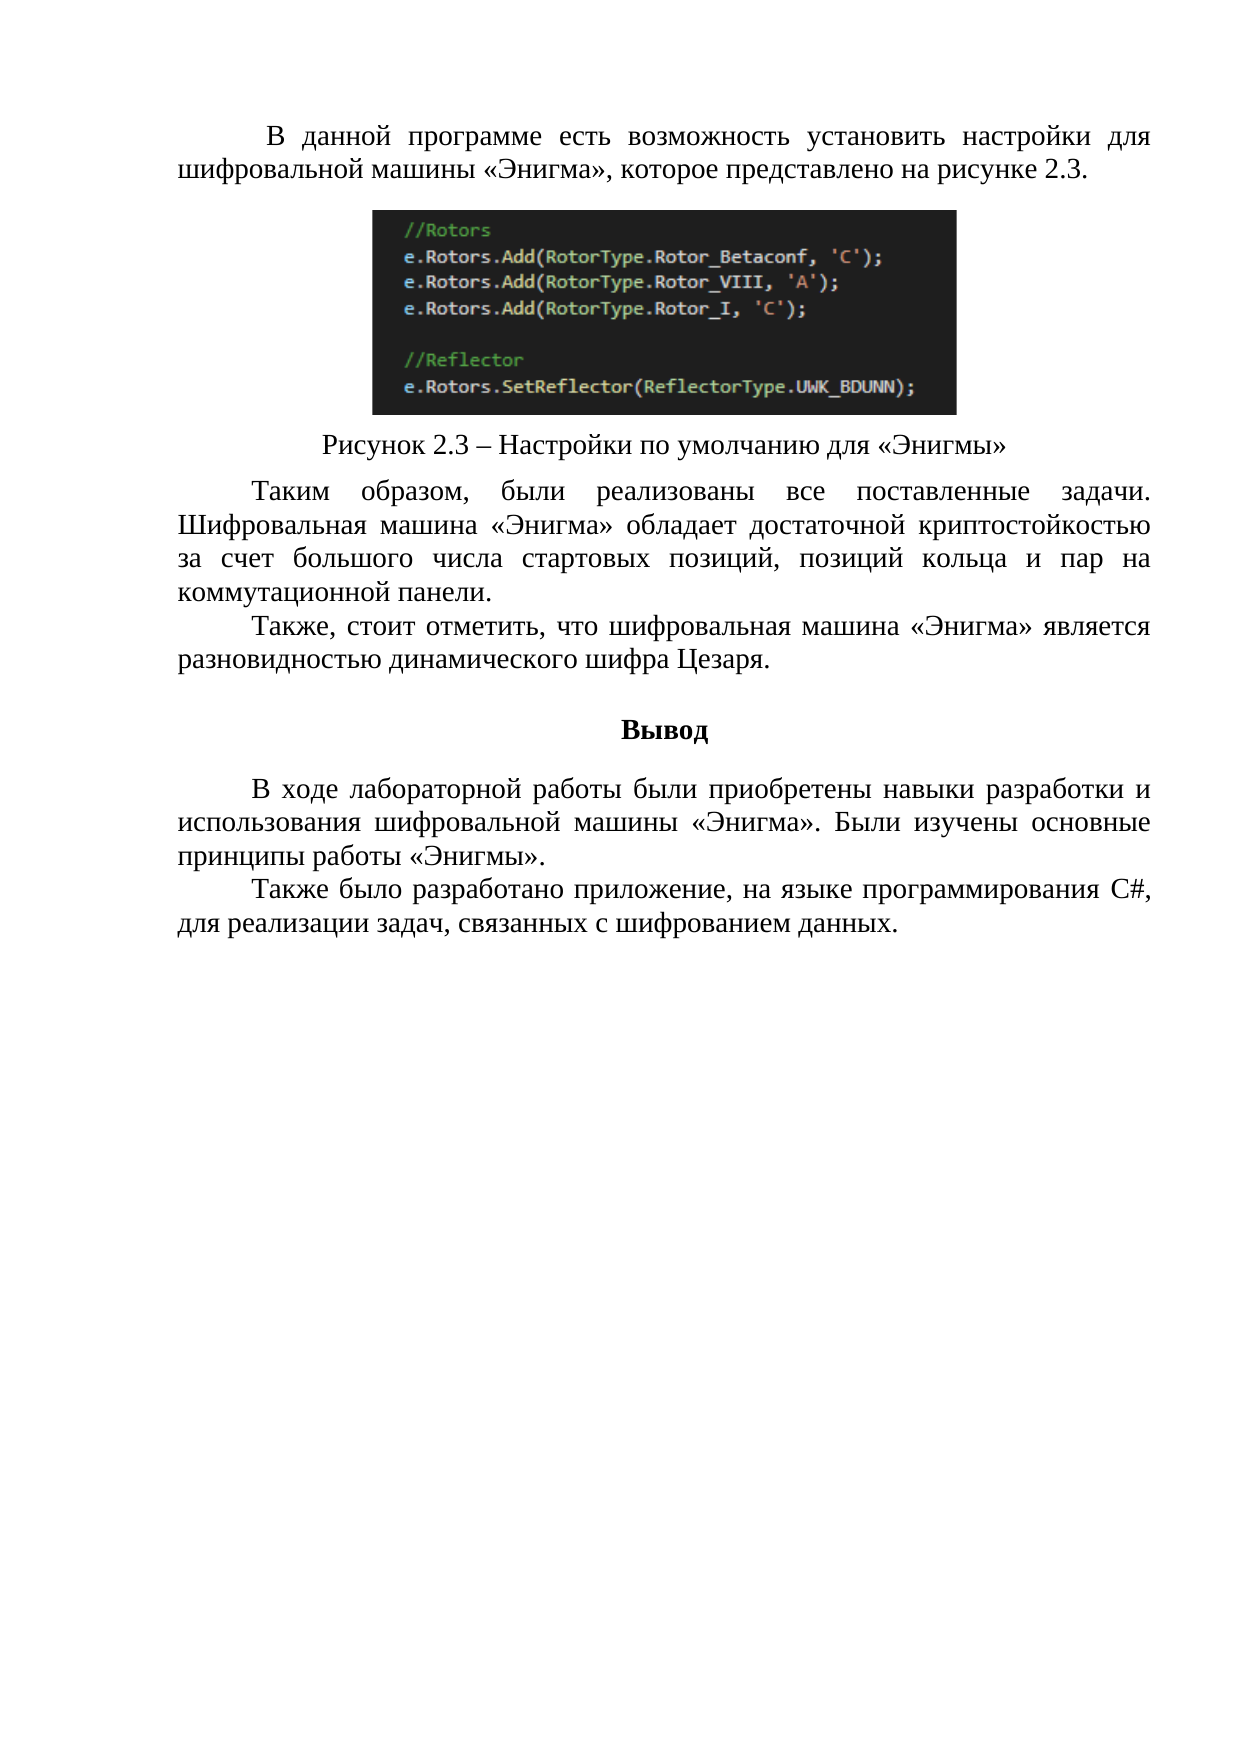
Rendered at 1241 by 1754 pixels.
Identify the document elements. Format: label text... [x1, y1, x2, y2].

text В ходе лабораторной работы были приобретены навыки разработки и использования шифровальной машины «Энигма». Были изучены основные принципы работы «Энигмы». [177, 771, 1152, 871]
text Рисунок 2.3 – Настройки по умолчанию для «Энигмы» [177, 427, 1152, 461]
picture [372, 210, 957, 415]
text Таким образом, были реализованы все поставленные задачи. Шифровальная машина «Энигма» обладает достаточной криптостойкостью за счет большого числа стартовых позиций, позиций кольца и пар на коммутационной панели. [177, 473, 1152, 608]
text В данной программе есть возможность установить настройки для шифровальной машины «Энигма», которое представлено на рисунке 2.3. [177, 118, 1152, 185]
text Также, стоит отметить, что шифровальная машина «Энигма» является разновидностью динамического шифра Цезаря. [177, 608, 1152, 675]
text Вывод [177, 712, 1152, 746]
text Также было разработано приложение, на языке программирования C#, для реализации задач, связанных с шифрованием данных. [177, 871, 1152, 938]
